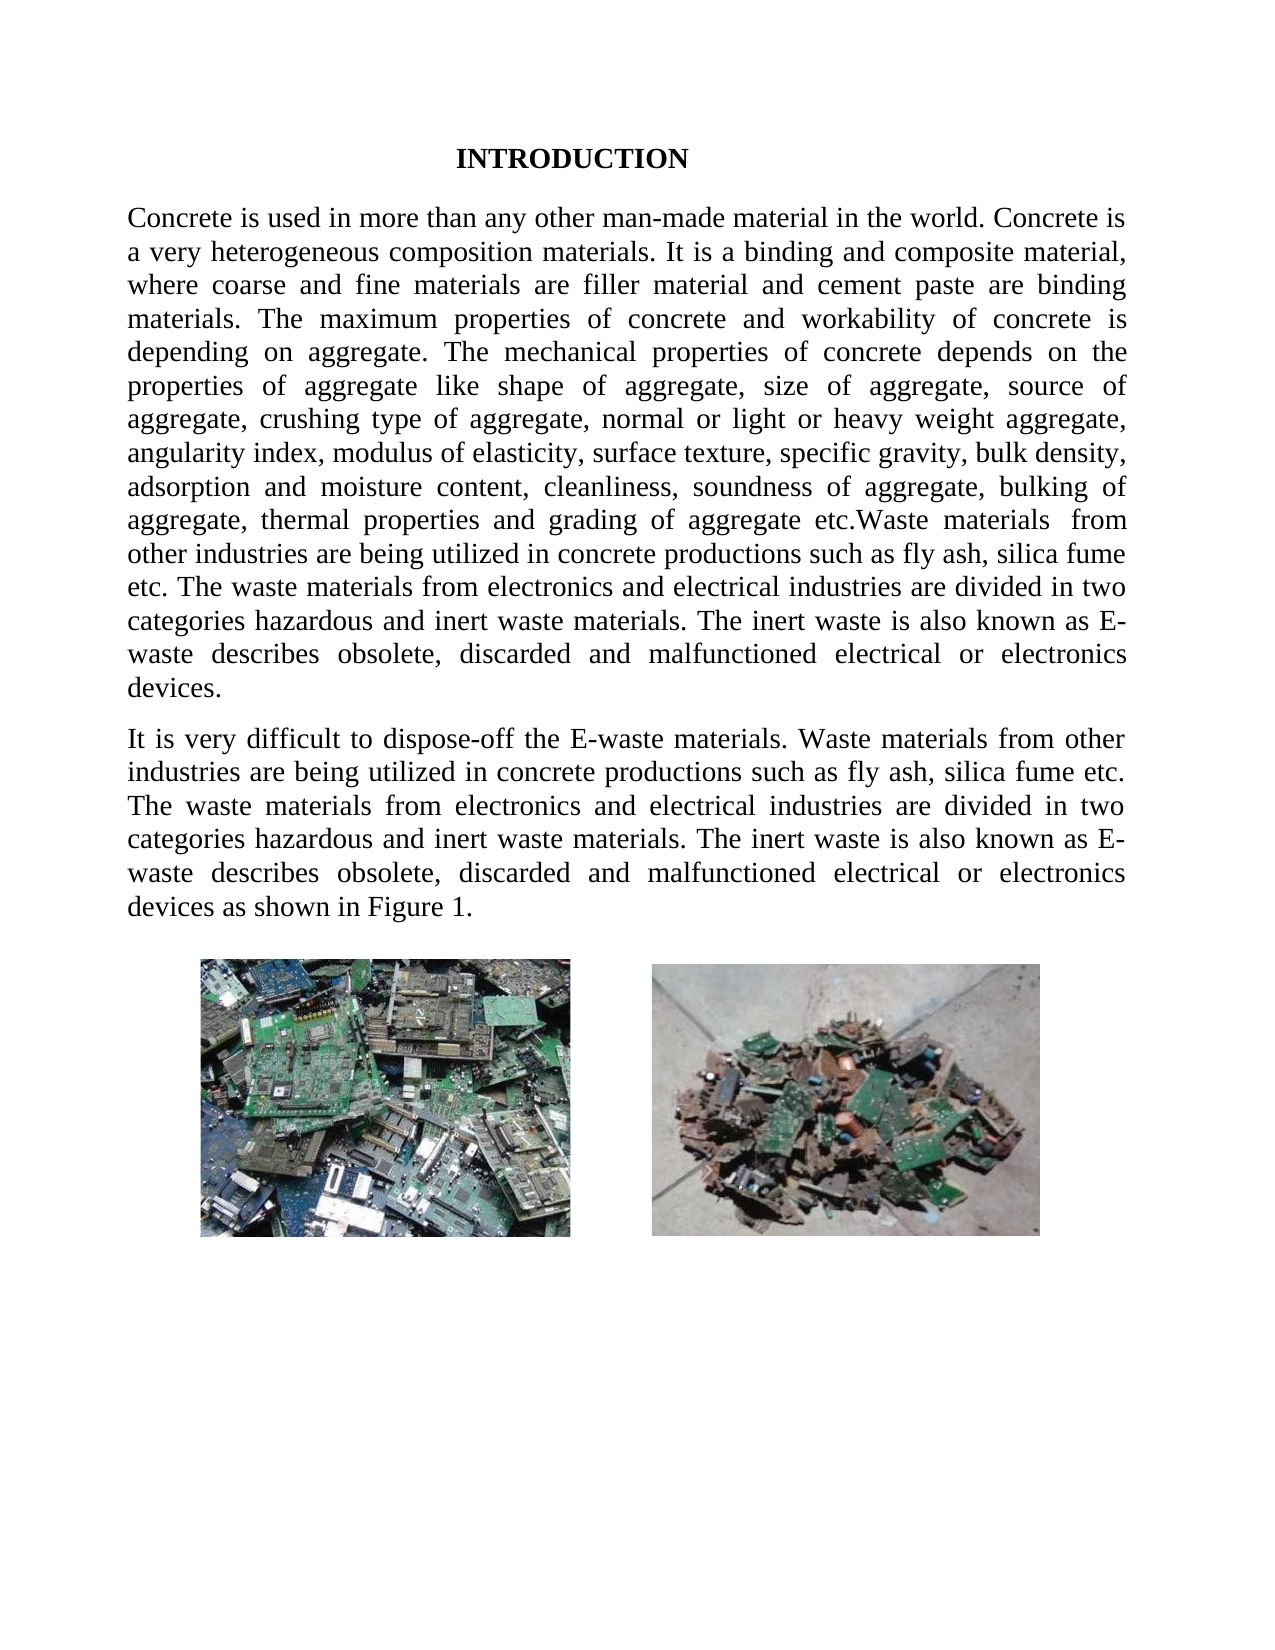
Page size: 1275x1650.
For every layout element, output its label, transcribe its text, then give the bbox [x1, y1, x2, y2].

text INTRODUCTION [456, 141, 1267, 175]
picture [200, 959, 571, 1237]
text It is very difficult to dispose-off the E-waste materials. Waste materials from other industries are being utilized in concrete productions such as fly ash, silica fume etc. The waste materials from electronics and electrical industries are divided in two categories hazardous and inert waste materials. The inert waste is also known as E- waste describes obsolete, discarded and malfunctioned electrical or electronics devices as shown in Figure 1. [127, 721, 1126, 922]
text Concrete is used in more than any other man-made material in the world. Concrete is a very heterogeneous composition materials. It is a binding and composite material, where coarse and fine materials are filler material and cement paste are binding materials. The maximum properties of concrete and workability of concrete is depending on aggregate. The mechanical properties of concrete depends on the properties of aggregate like shape of aggregate, size of aggregate, source of aggregate, crushing type of aggregate, normal or light or heavy weight aggregate, angularity index, modulus of elasticity, surface texture, specific gravity, bulk density, adsorption and moisture content, cleanliness, soundness of aggregate, bulking of aggregate, thermal properties and grading of aggregate etc.Waste materials from other industries are being utilized in concrete productions such as fly ash, silica fume etc. The waste materials from electronics and electrical industries are divided in two categories hazardous and inert waste materials. The inert waste is also known as E- waste describes obsolete, discarded and malfunctioned electrical or electronics devices. [127, 200, 1127, 703]
picture [651, 964, 1040, 1236]
